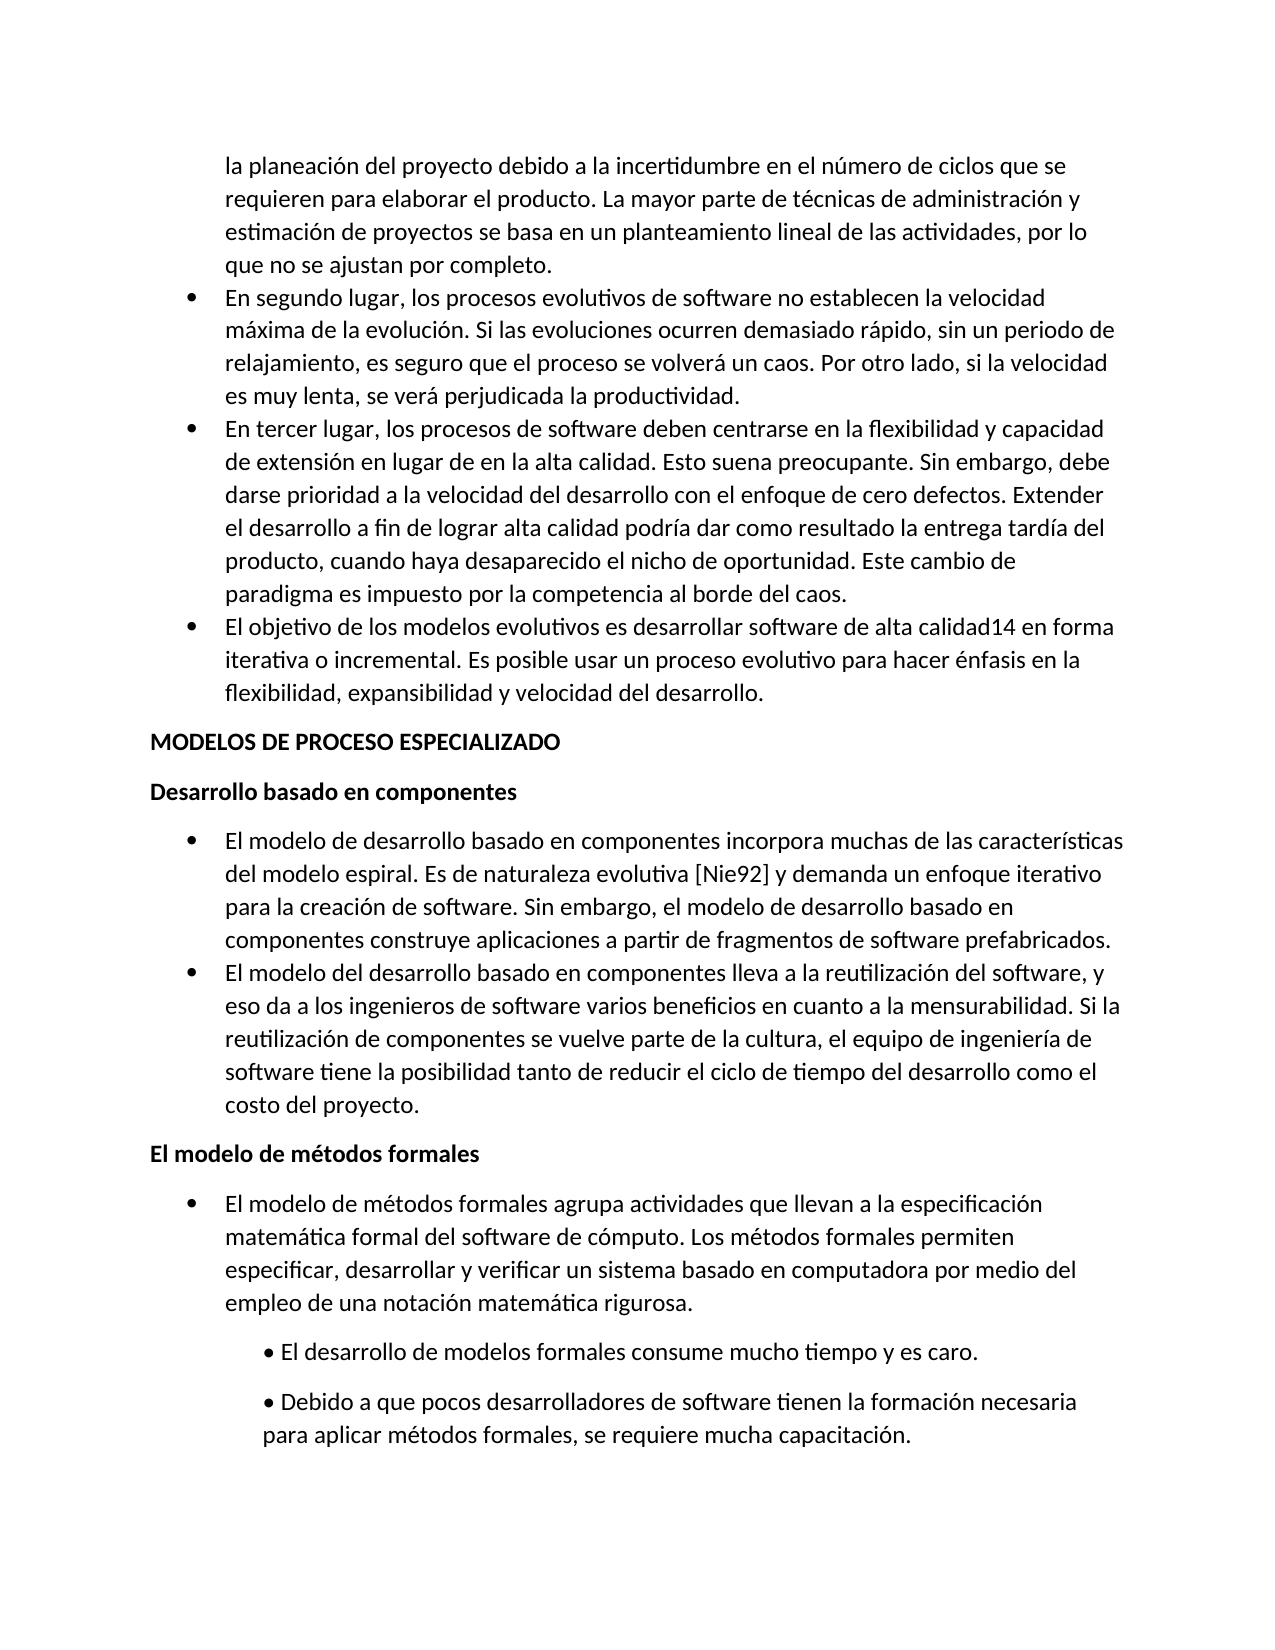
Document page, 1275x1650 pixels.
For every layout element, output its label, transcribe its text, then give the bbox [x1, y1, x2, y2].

list El modelo de desarrollo basado en componentes incorpora muchas de las características del modelo espiral. Es de naturaleza evolutiva [Nie92] y demanda un enfoque iterativo para la creación de software. Sin embargo, el modelo de desarrollo basado en componentes construye aplicaciones a partir de fragmentos de software prefabricados. [187, 825, 1125, 955]
text Desarrollo basado en componentes [150, 776, 1125, 806]
list En tercer lugar, los procesos de software deben centrarse en la flexibilidad y capacidad de extensión en lugar de en la alta calidad. Esto suena preocupante. Sin embargo, debe darse prioridad a la velocidad del desarrollo con el enfoque de cero defectos. Extender el desarrollo a fin de lograr alta calidad podría dar como resultado la entrega tardía del producto, cuando haya desaparecido el nicho de oportunidad. Este cambio de paradigma es impuesto por la competencia al borde del caos. [187, 413, 1125, 608]
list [187, 150, 1125, 279]
text MODELOS DE PROCESO ESPECIALIZADO [150, 726, 1125, 757]
list El modelo de métodos formales agrupa actividades que llevan a la especificación matemática formal del software de cómputo. Los métodos formales permiten especificar, desarrollar y verificar un sistema basado en computadora por medio del empleo de una notación matemática rigurosa. [187, 1188, 1125, 1317]
text • El desarrollo de modelos formales consume mucho tiempo y es caro. [187, 1336, 1125, 1367]
list En segundo lugar, los procesos evolutivos de software no establecen la velocidad máxima de la evolución. Si las evoluciones ocurren demasiado rápido, sin un periodo de relajamiento, es seguro que el proceso se volverá un caos. Por otro lado, si la velocidad es muy lenta, se verá perjudicada la productividad. [187, 282, 1125, 411]
text • Debido a que pocos desarrolladores de software tienen la formación necesaria para aplicar métodos formales, se requiere mucha capacitación. [262, 1386, 1125, 1449]
list El modelo del desarrollo basado en componentes lleva a la reutilización del software, y eso da a los ingenieros de software varios beneficios en cuanto a la mensurabilidad. Si la reutilización de componentes se vuelve parte de la cultura, el equipo de ingeniería de software tiene la posibilidad tanto de reducir el ciclo de tiempo del desarrollo como el costo del proyecto. [187, 957, 1125, 1119]
text El modelo de métodos formales [150, 1138, 1125, 1169]
list El objetivo de los modelos evolutivos es desarrollar software de alta calidad14 en forma iterativa o incremental. Es posible usar un proceso evolutivo para hacer énfasis en la flexibilidad, expansibilidad y velocidad del desarrollo. [187, 611, 1125, 707]
